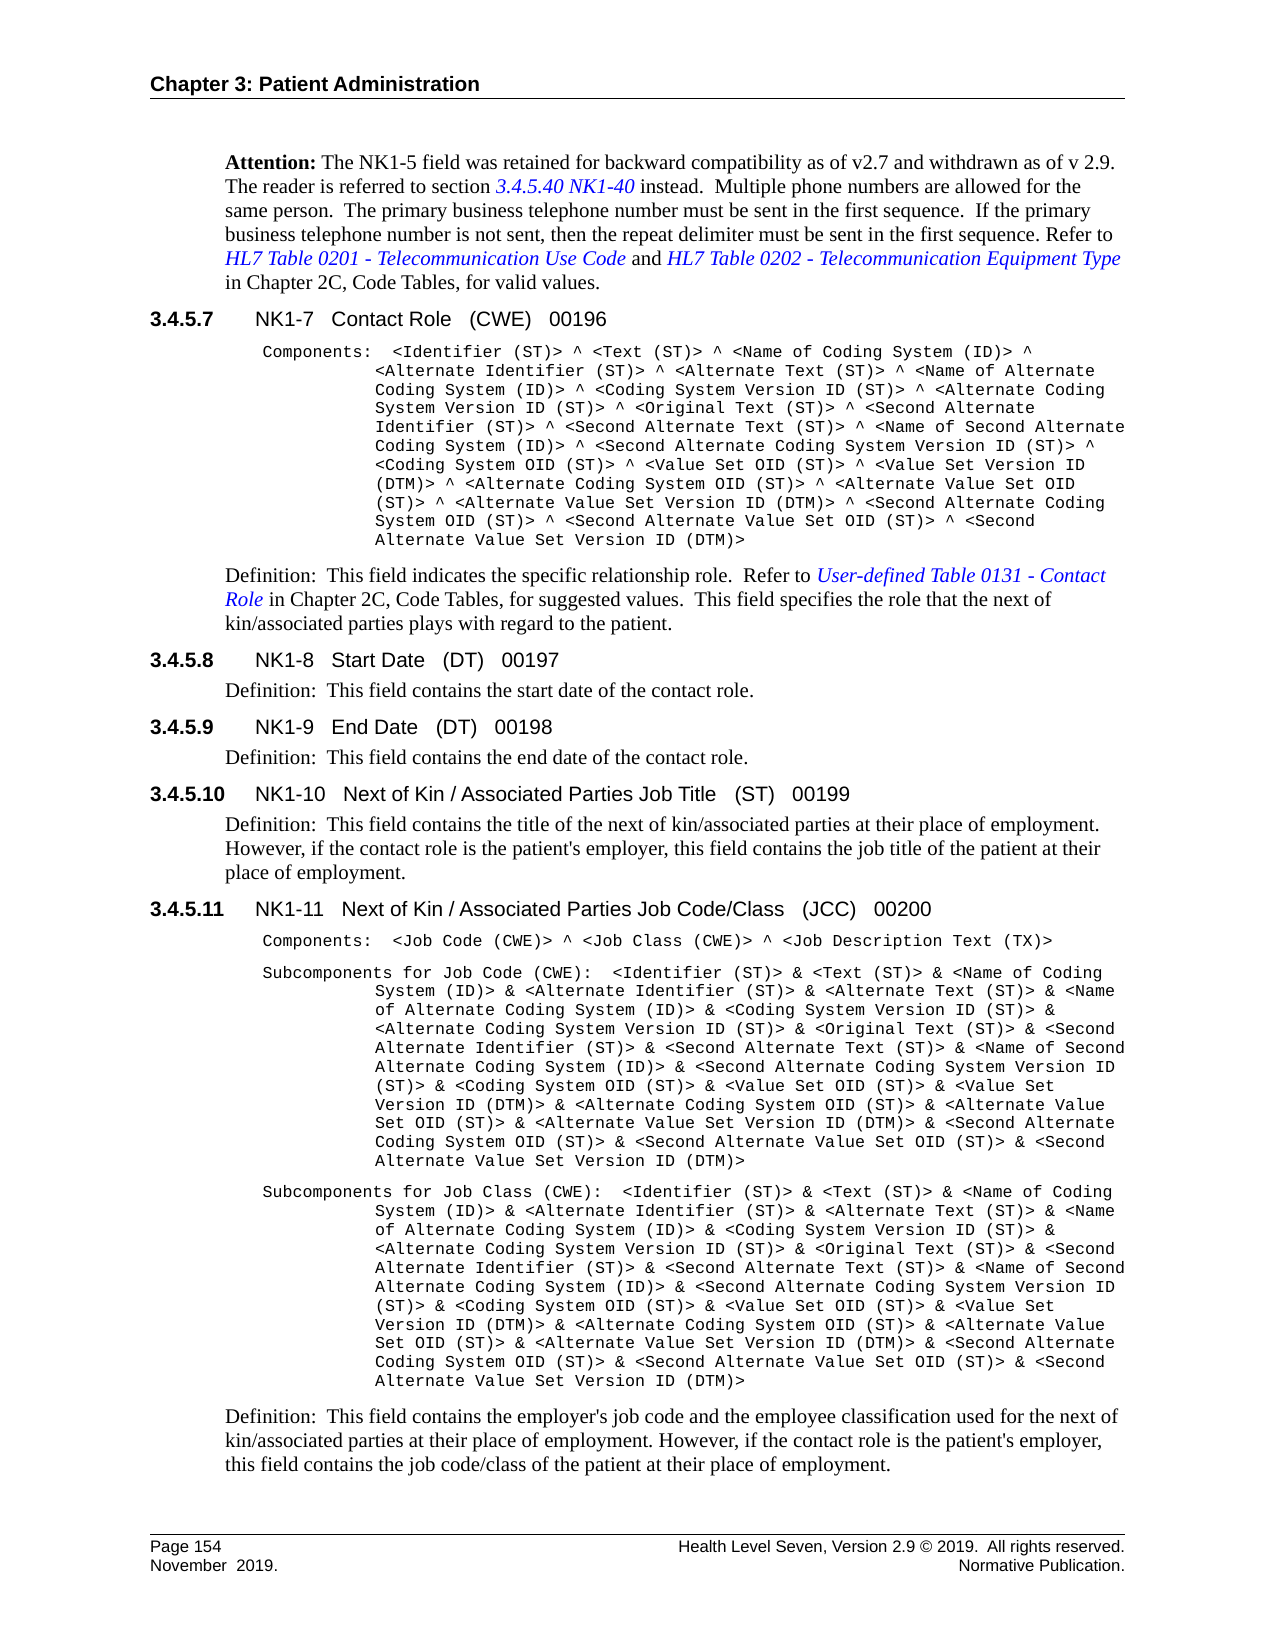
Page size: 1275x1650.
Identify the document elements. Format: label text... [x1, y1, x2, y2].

text Definition: This field contains the employer's job code and the employee classification used for the next of kin/associated parties at their place of employment. However, if the contact role is the patient's employer, this field contains the job code/class of the patient at their place of employment. [225, 1404, 1125, 1476]
text Definition: This field contains the start date of the contact role. [225, 678, 1125, 702]
text Definition: This field indicates the specific relationship role. Refer to User-defined Table 0131 - Contact Role in Chapter 2C, Code Tables, for suggested values. This field specifies the role that the next of kin/associated parties plays with regard to the patient. [225, 563, 1125, 635]
text Subcomponents for Job Class (CWE): <Identifier (ST)> & <Text (ST)> & <Name of Coding System (ID)> & <Alternate Identifier (ST)> & <Alternate Text (ST)> & <Name of Alternate Coding System (ID)> & <Coding System Version ID (ST)> & <Alternate Coding System Version ID (ST)> & <Original Text (ST)> & <Second Alternate Identifier (ST)> & <Second Alternate Text (ST)> & <Name of Second Alternate Coding System (ID)> & <Second Alternate Coding System Version ID (ST)> & <Coding System OID (ST)> & <Value Set OID (ST)> & <Value Set Version ID (DTM)> & <Alternate Coding System OID (ST)> & <Alternate Value Set OID (ST)> & <Alternate Value Set Version ID (DTM)> & <Second Alternate Coding System OID (ST)> & <Second Alternate Value Set OID (ST)> & <Second Alternate Value Set Version ID (DTM)> [262, 1184, 1125, 1391]
subtitle NK1-11 Next of Kin / Associated Parties Job Code/Class (JCC) 00200 [150, 896, 1125, 920]
subtitle NK1-8 Start Date (DT) 00197 [150, 648, 1125, 672]
text Components: <Identifier (ST)> ^ <Text (ST)> ^ <Name of Coding System (ID)> ^ <Alternate Identifier (ST)> ^ <Alternate Text (ST)> ^ <Name of Alternate Coding System (ID)> ^ <Coding System Version ID (ST)> ^ <Alternate Coding System Version ID (ST)> ^ <Original Text (ST)> ^ <Second Alternate Identifier (ST)> ^ <Second Alternate Text (ST)> ^ <Name of Second Alternate Coding System (ID)> ^ <Second Alternate Coding System Version ID (ST)> ^ <Coding System OID (ST)> ^ <Value Set OID (ST)> ^ <Value Set Version ID (DTM)> ^ <Alternate Coding System OID (ST)> ^ <Alternate Value Set OID (ST)> ^ <Alternate Value Set Version ID (DTM)> ^ <Second Alternate Coding System OID (ST)> ^ <Second Alternate Value Set OID (ST)> ^ <Second Alternate Value Set Version ID (DTM)> [262, 343, 1125, 551]
text Attention: The NK1-5 field was retained for backward compatibility as of v2.7 and withdrawn as of v 2.9. The reader is referred to section 3.4.5.40 NK1-40 instead. Multiple phone numbers are allowed for the same person. The primary business telephone number must be sent in the first sequence. If the primary business telephone number is not sent, then the repeat delimiter must be sent in the first sequence. Refer to HL7 Table 0201 - Telecommunication Use Code and HL7 Table 0202 - Telecommunication Equipment Type in Chapter 2C, Code Tables, for valid values. [225, 150, 1125, 294]
text Definition: This field contains the end date of the contact role. [225, 745, 1125, 769]
subtitle NK1-9 End Date (DT) 00198 [150, 715, 1125, 739]
text Components: <Job Code (CWE)> ^ <Job Class (CWE)> ^ <Job Description Text (TX)> [262, 933, 1125, 952]
text Definition: This field contains the title of the next of kin/associated parties at their place of employment. However, if the contact role is the patient's employer, this field contains the job title of the patient at their place of employment. [225, 812, 1125, 884]
subtitle NK1-7 Contact Role (CWE) 00196 [150, 307, 1125, 331]
subtitle NK1-10 Next of Kin / Associated Parties Job Title (ST) 00199 [150, 781, 1125, 805]
text Subcomponents for Job Code (CWE): <Identifier (ST)> & <Text (ST)> & <Name of Coding System (ID)> & <Alternate Identifier (ST)> & <Alternate Text (ST)> & <Name of Alternate Coding System (ID)> & <Coding System Version ID (ST)> & <Alternate Coding System Version ID (ST)> & <Original Text (ST)> & <Second Alternate Identifier (ST)> & <Second Alternate Text (ST)> & <Name of Second Alternate Coding System (ID)> & <Second Alternate Coding System Version ID (ST)> & <Coding System OID (ST)> & <Value Set OID (ST)> & <Value Set Version ID (DTM)> & <Alternate Coding System OID (ST)> & <Alternate Value Set OID (ST)> & <Alternate Value Set Version ID (DTM)> & <Second Alternate Coding System OID (ST)> & <Second Alternate Value Set OID (ST)> & <Second Alternate Value Set Version ID (DTM)> [262, 964, 1125, 1172]
